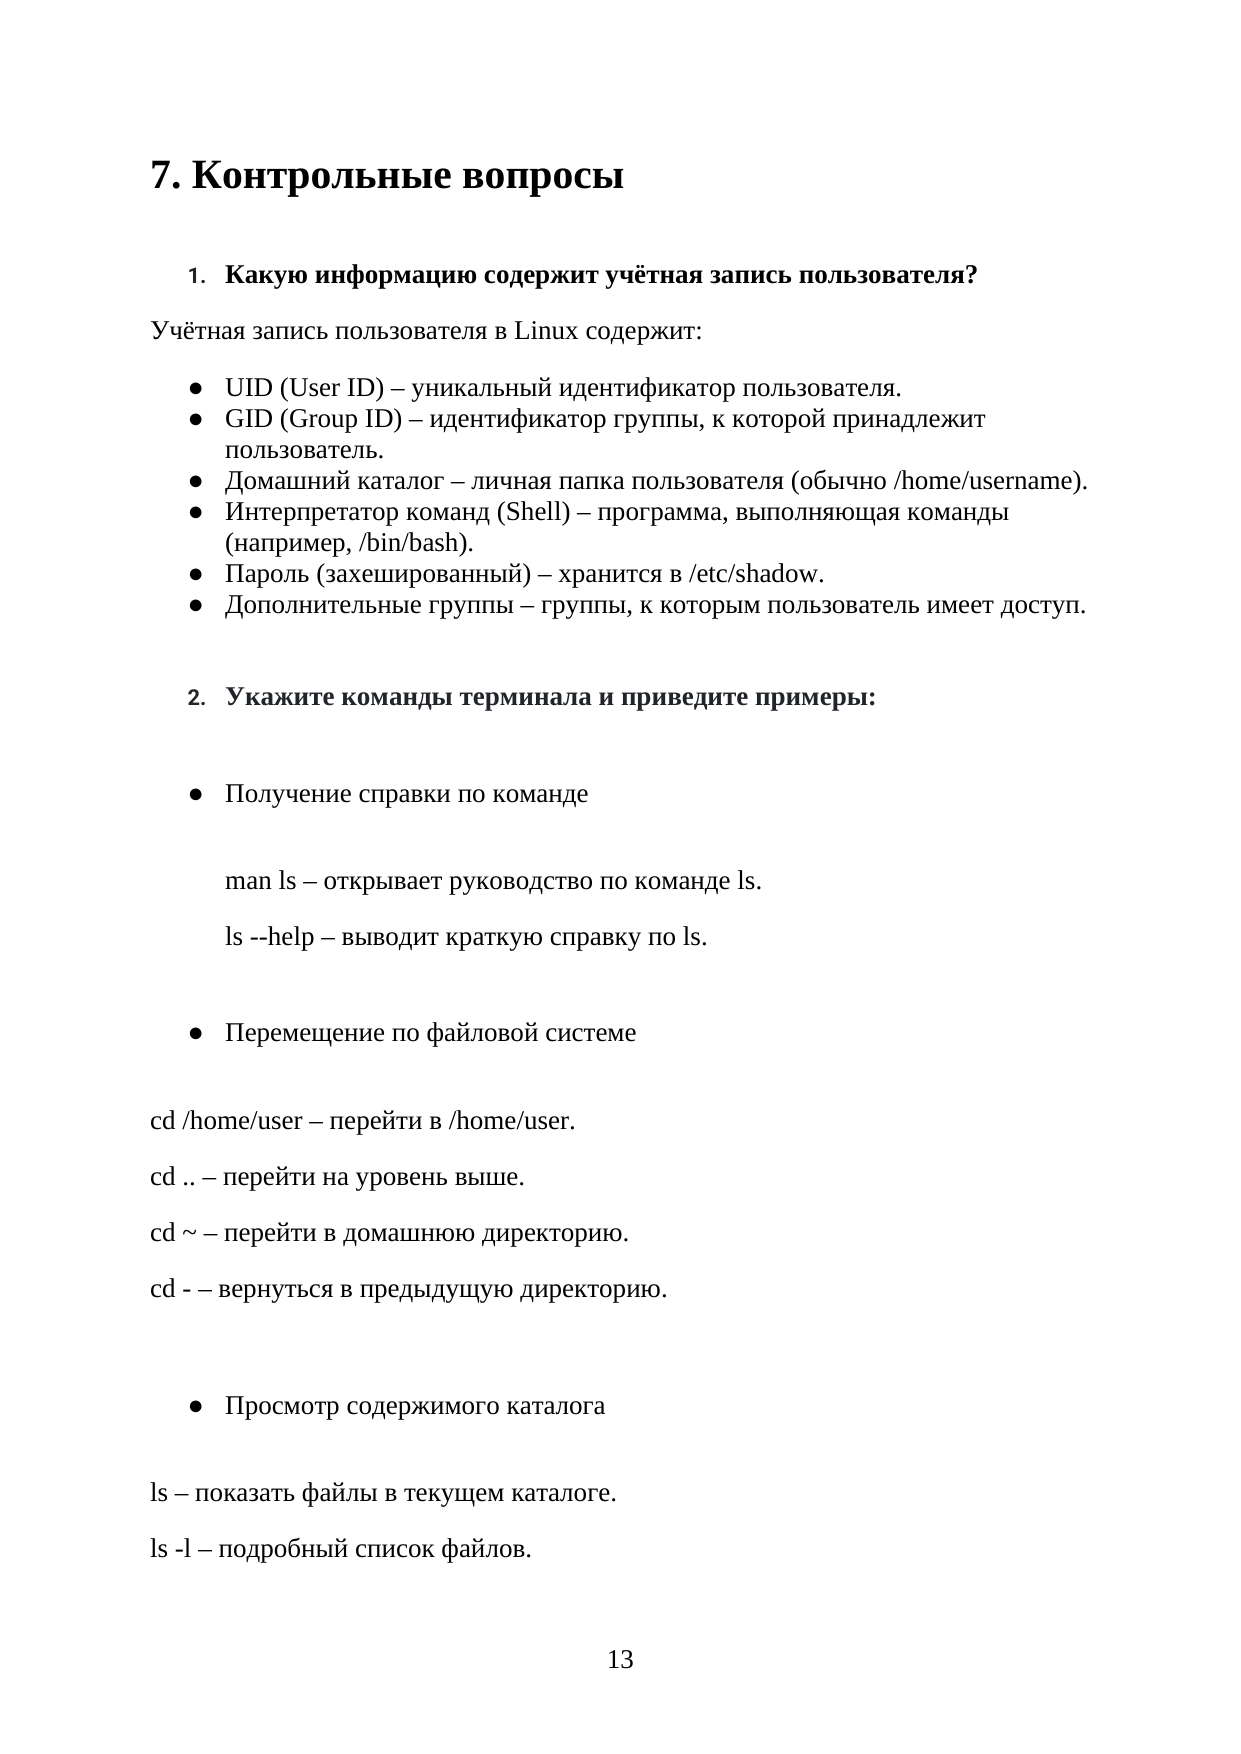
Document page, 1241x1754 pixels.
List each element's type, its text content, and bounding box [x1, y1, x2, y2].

text cd .. – перейти на уровень выше. [150, 1160, 1090, 1191]
text cd ~ – перейти в домашнюю директорию. [150, 1216, 1090, 1247]
list Какую информацию содержит учётная запись пользователя? [187, 258, 1090, 289]
text ls -l – подробный список файлов. [150, 1532, 1090, 1564]
text ls – показать файлы в текущем каталоге. [150, 1476, 1090, 1507]
list Интерпретатор команд (Shell) – программа, выполняющая команды (например, /bin/bash). [187, 495, 1090, 557]
text man ls – открывает руководство по команде ls. [225, 864, 1090, 895]
list Дополнительные группы – группы, к которым пользователь имеет доступ. [187, 589, 1090, 620]
list Укажите команды терминала и приведите примеры: [187, 681, 1090, 712]
text cd - – вернуться в предыдущую директорию. [150, 1272, 1090, 1303]
list Домашний каталог – личная папка пользователя (обычно /home/username). [187, 464, 1090, 495]
list UID (User ID) – уникальный идентификатор пользователя. [187, 371, 1090, 402]
list Перемещение по файловой системе [187, 1016, 1090, 1048]
list Пароль (захешированный) – хранится в /etc/shadow. [187, 557, 1090, 589]
subtitle 7. Контрольные вопросы [150, 150, 1090, 198]
list GID (Group ID) – идентификатор группы, к которой принадлежит пользователь. [187, 402, 1090, 464]
list Просмотр содержимого каталога [187, 1389, 1090, 1420]
text cd /home/user – перейти в /home/user. [150, 1104, 1090, 1135]
list Получение справки по команде [187, 777, 1090, 808]
text ls --help – выводит краткую справку по ls. [225, 920, 1090, 952]
text Учётная запись пользователя в Linux содержит: [150, 314, 1090, 346]
